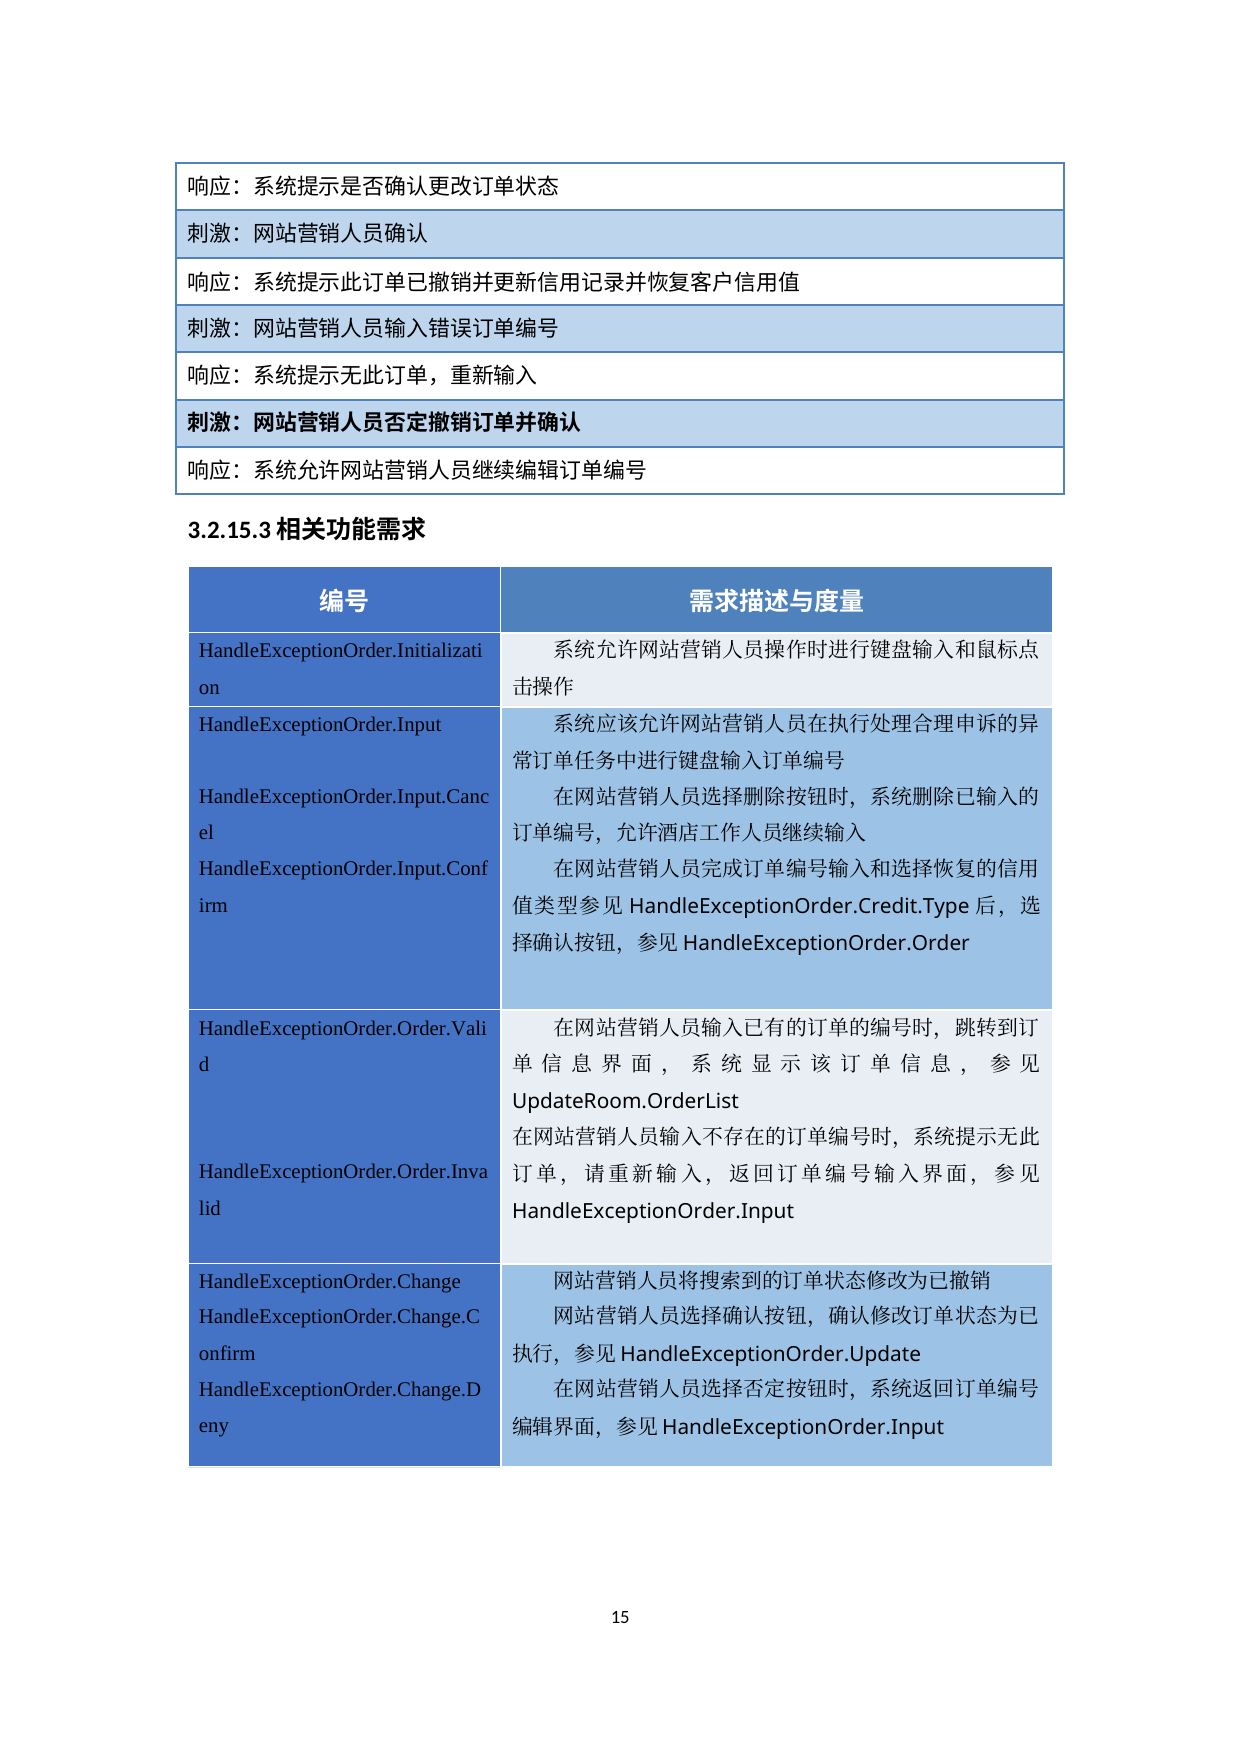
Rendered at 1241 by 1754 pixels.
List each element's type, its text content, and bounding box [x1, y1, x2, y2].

table_cell 刺激：网站营销人员否定撤销订单并确认 [177, 401, 1063, 446]
table_cell 刺激：网站营销人员确认 [177, 211, 1063, 257]
table_cell HandleExceptionOrder.Order.Valid HandleExceptionOrder.Order.Invalid [189, 1010, 500, 1263]
table_cell HandleExceptionOrder.Change HandleExceptionOrder.Change.Confirm HandleExceptionOrder.Change.Deny [189, 1264, 500, 1466]
table_cell 响应：系统提示无此订单，重新输入 [177, 353, 1063, 398]
table_cell 响应：系统允许网站营销人员继续编辑订单编号 [177, 448, 1063, 493]
table_cell 刺激：网站营销人员输入错误订单编号 [177, 306, 1063, 351]
table_header 编号 [189, 567, 500, 632]
table_cell 系统应该允许网站营销人员在执行处理合理申诉的异常订单任务中进行键盘输入订单编号 在网站营销人员选择删除按钮时，系统删除已输入的订单编号，允许酒店工作人员继续输入 在网站营销人员完成订单编号输入和选择恢复的信用值类型参见HandleExceptionOrder.Credit.Type后，选择确认按钮，参见HandleExceptionOrder.Order [502, 708, 1052, 1009]
table_cell HandleExceptionOrder.Initialization [189, 633, 500, 706]
table_cell 响应：系统提示此订单已撤销并更新信用记录并恢复客户信用值 [177, 259, 1063, 304]
table_cell HandleExceptionOrder.Input HandleExceptionOrder.Input.Cancel HandleExceptionOrder.Input.Confirm [189, 707, 500, 1009]
table_cell 响应：系统提示是否确认更改订单状态 [177, 164, 1063, 209]
table_cell 系统允许网站营销人员操作时进行键盘输入和鼠标点击操作 [502, 634, 1052, 706]
text 3.2.15.3相关功能需求 [187, 495, 1053, 560]
table_cell 网站营销人员将搜索到的订单状态修改为已撤销 网站营销人员选择确认按钮，确认修改订单状态为已执行，参见HandleExceptionOrder.Update 在网站营销人员选择否定按钮时，系统返回订单编号编辑界面，参见HandleExceptionOrder.Input [502, 1265, 1052, 1466]
table_cell 在网站营销人员输入已有的订单的编号时，跳转到订单信息界面，系统显示该订单信息，参见UpdateRoom.OrderList 在网站营销人员输入不存在的订单编号时，系统提示无此订单，请重新输入，返回订单编号输入界面，参见HandleExceptionOrder.Input [502, 1011, 1052, 1263]
table_header 需求描述与度量 [501, 567, 1052, 632]
